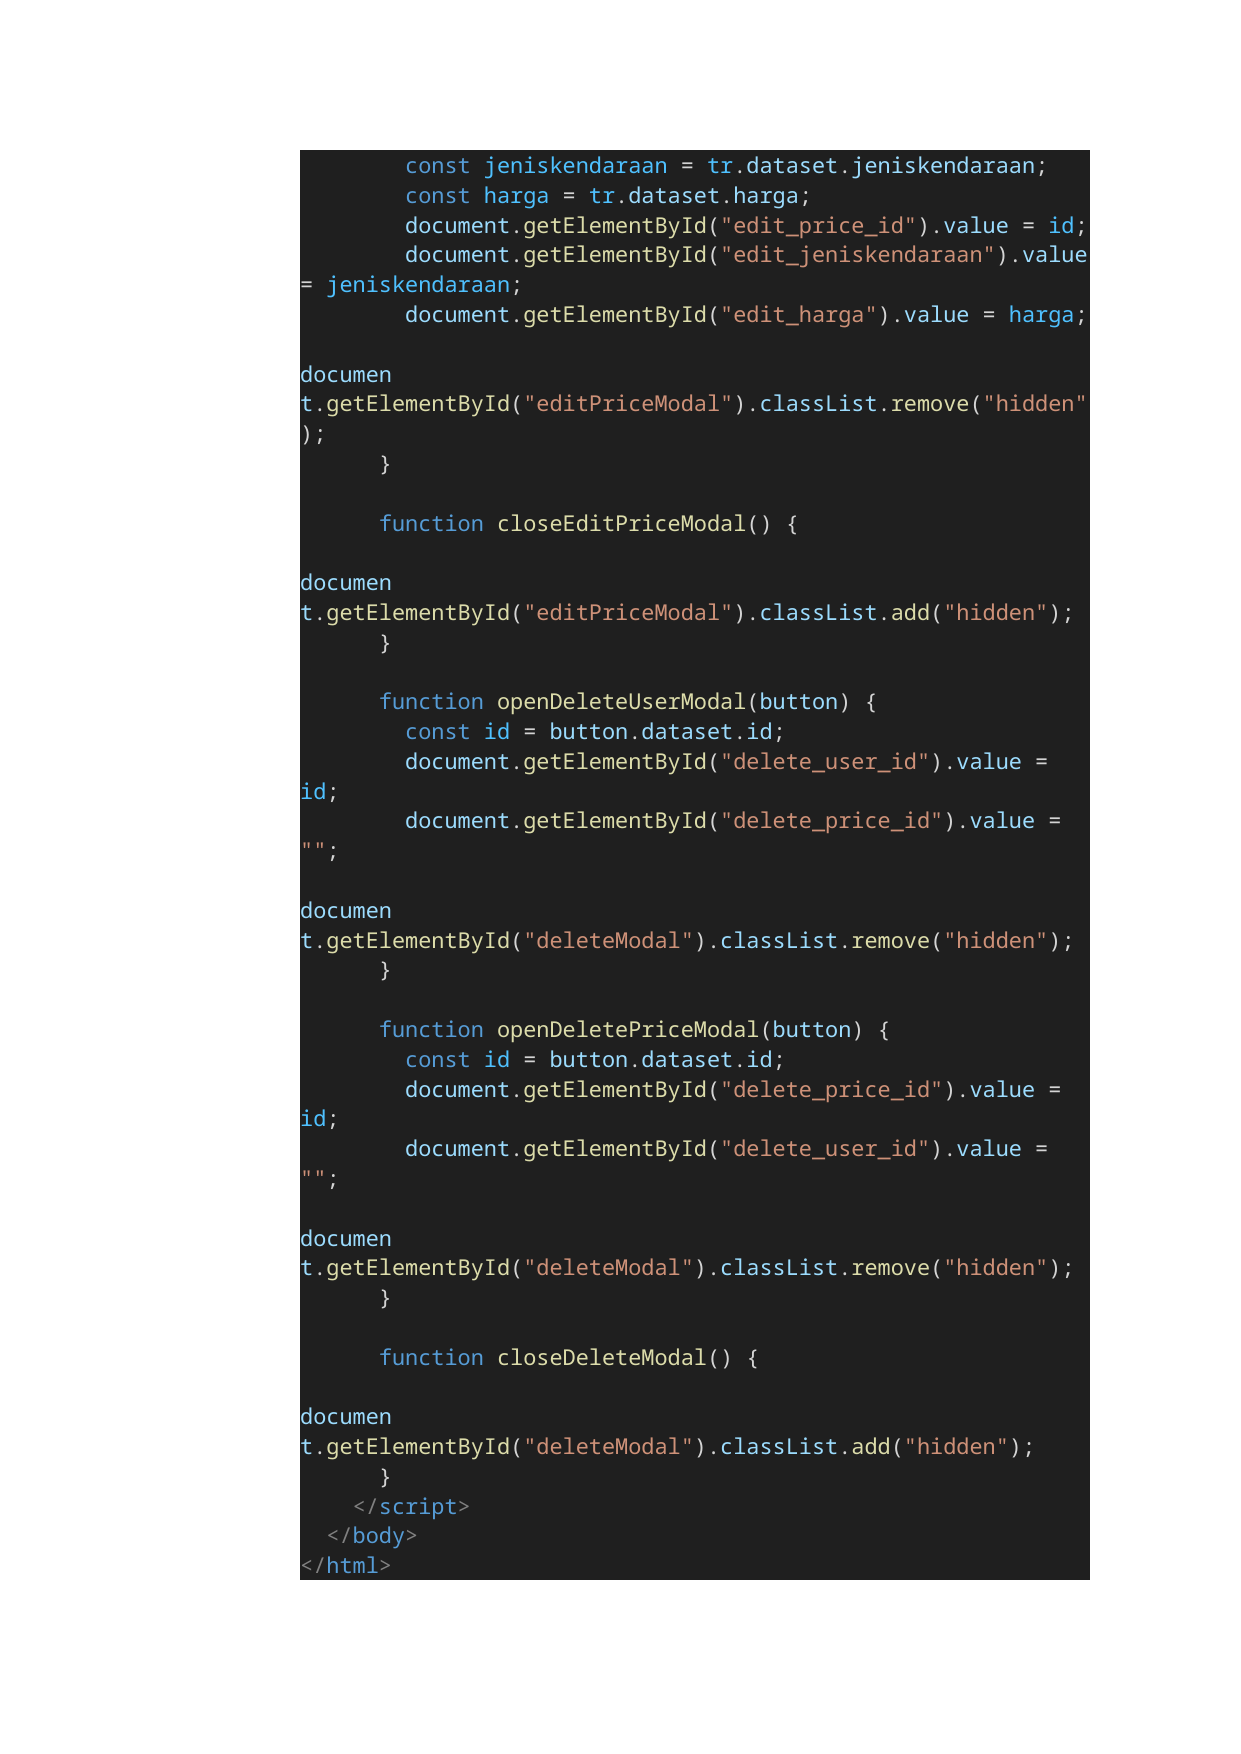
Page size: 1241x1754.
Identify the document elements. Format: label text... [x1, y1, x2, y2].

text } [300, 1461, 1090, 1491]
text function closeDeleteModal() { [300, 1342, 1090, 1371]
text document.getElementById("edit_harga").value = harga; [300, 299, 1090, 329]
text const harga = tr.dataset.harga; [300, 180, 1090, 209]
text document.getElementById("edit_jeniskendaraan").value = jeniskendaraan; [300, 239, 1090, 299]
text function closeEditPriceModal() { [300, 507, 1090, 537]
text const jeniskendaraan = tr.dataset.jeniskendaraan; [300, 150, 1090, 180]
text document.getElementById("delete_price_id").value = ""; [300, 805, 1090, 865]
text } [300, 1282, 1090, 1312]
text function openDeleteUserModal(button) { [300, 686, 1090, 716]
text document.getElementById("deleteModal").classList.remove("hidden"); [300, 865, 1090, 954]
text document.getElementById("delete_user_id").value = ""; [300, 1133, 1090, 1193]
text document.getElementById("deleteModal").classList.remove("hidden"); [300, 1193, 1090, 1282]
text } [300, 627, 1090, 656]
text document.getElementById("delete_user_id").value = id; [300, 746, 1090, 805]
text } [300, 448, 1090, 478]
text const id = button.dataset.id; [300, 1044, 1090, 1073]
text document.getElementById("edit_price_id").value = id; [300, 209, 1090, 239]
text function openDeletePriceModal(button) { [300, 1014, 1090, 1044]
text const id = button.dataset.id; [300, 716, 1090, 746]
text document.getElementById("deleteModal").classList.add("hidden"); [300, 1371, 1090, 1461]
text document.getElementById("delete_price_id").value = id; [300, 1073, 1090, 1133]
text document.getElementById("editPriceModal").classList.add("hidden"); [300, 537, 1090, 627]
text document.getElementById("editPriceModal").classList.remove("hidden"); [300, 329, 1090, 448]
text </script> [300, 1491, 1090, 1520]
text </html> [300, 1550, 1090, 1580]
text } [300, 954, 1090, 984]
text </body> [300, 1520, 1090, 1550]
